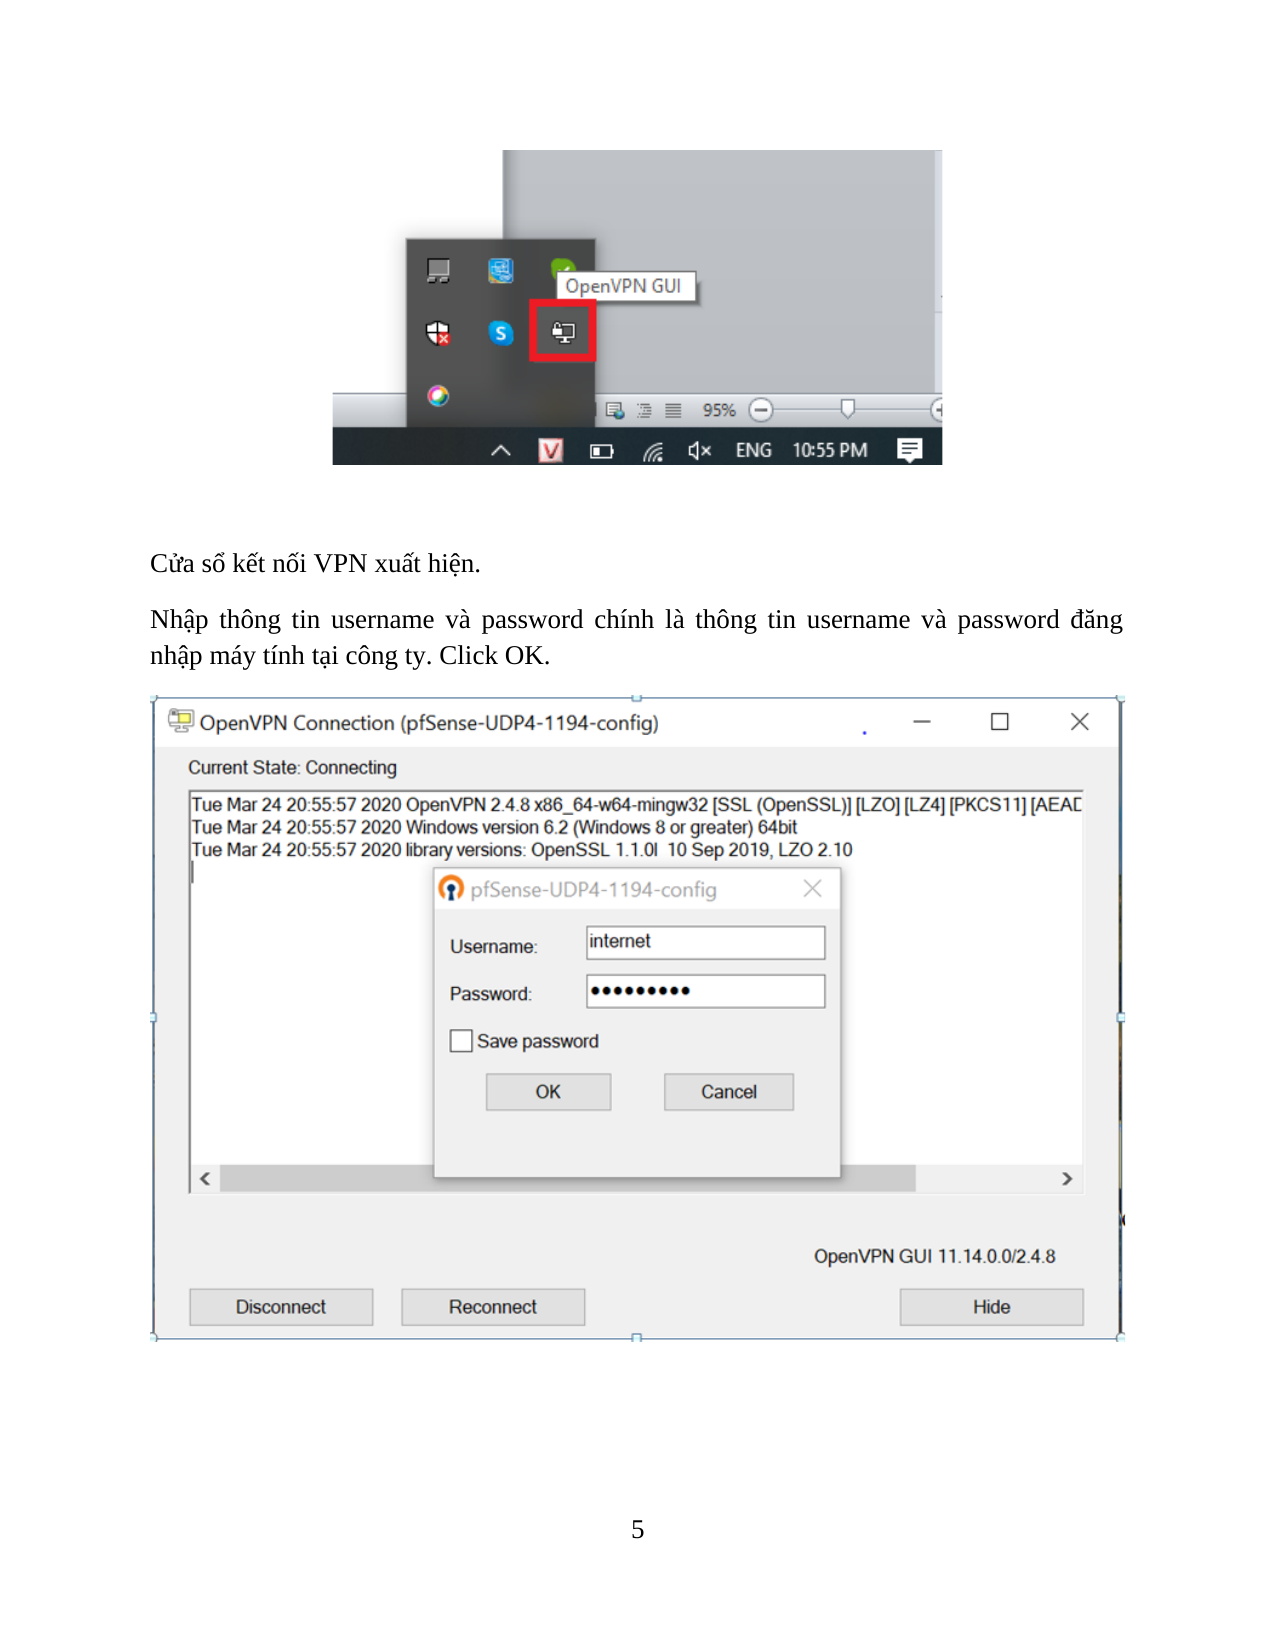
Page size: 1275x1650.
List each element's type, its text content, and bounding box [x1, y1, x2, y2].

picture [150, 695, 1125, 1342]
text Cửa sổ kết nối VPN xuất hiện. [150, 547, 1125, 578]
picture [332, 150, 943, 465]
text Nhập thông tin username và password chính là thông tin username và password đăng nhập máy tính tại công ty. Click OK. [150, 603, 1125, 670]
